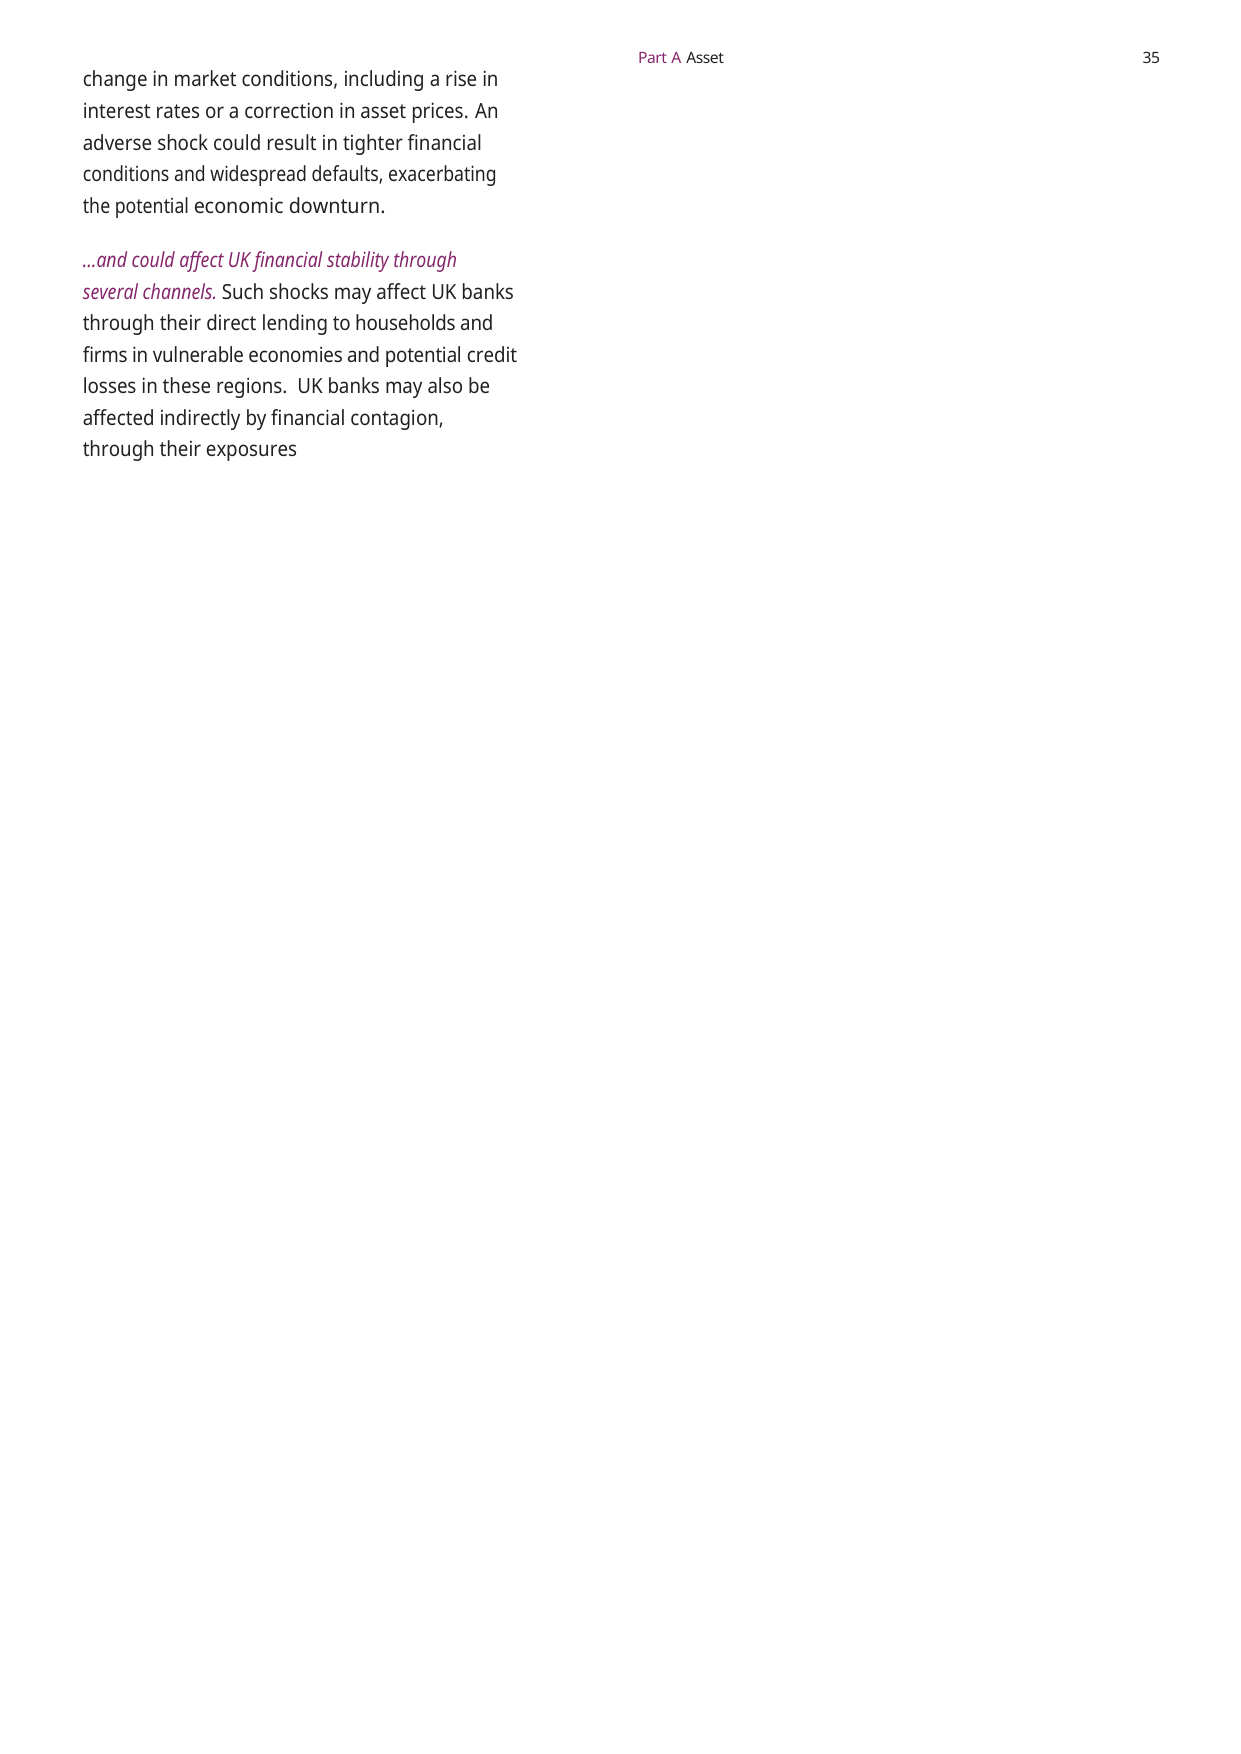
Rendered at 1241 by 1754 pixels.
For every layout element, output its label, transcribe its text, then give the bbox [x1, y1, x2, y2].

text …and could affect UK financial stability through several channels. Such shocks may affect UK banks through their direct lending to households and firms in vulnerable economies and potential credit losses in these regions. UK banks may also be affected indirectly by financial contagion, through their exposures [83, 245, 517, 463]
